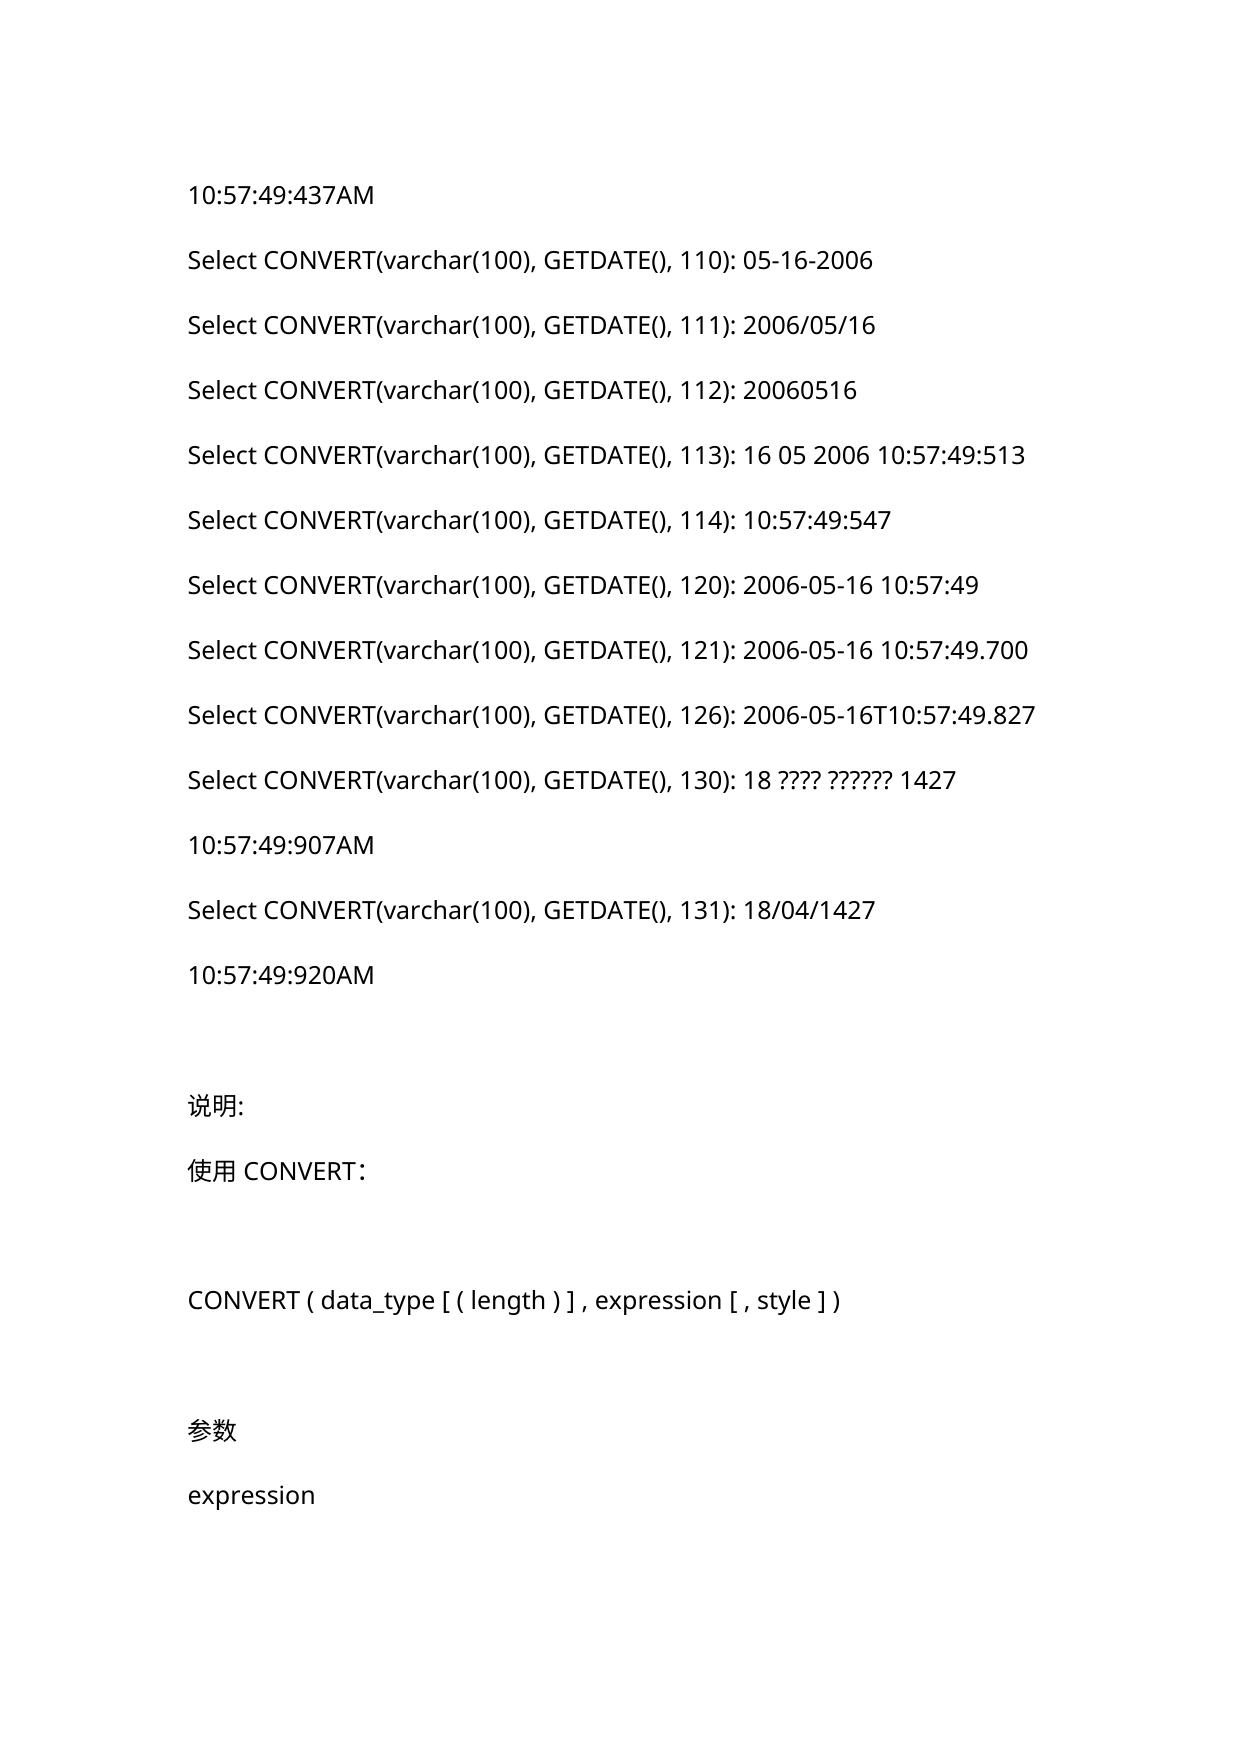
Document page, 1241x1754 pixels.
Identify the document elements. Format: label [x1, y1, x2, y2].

text [187, 162, 1053, 1527]
